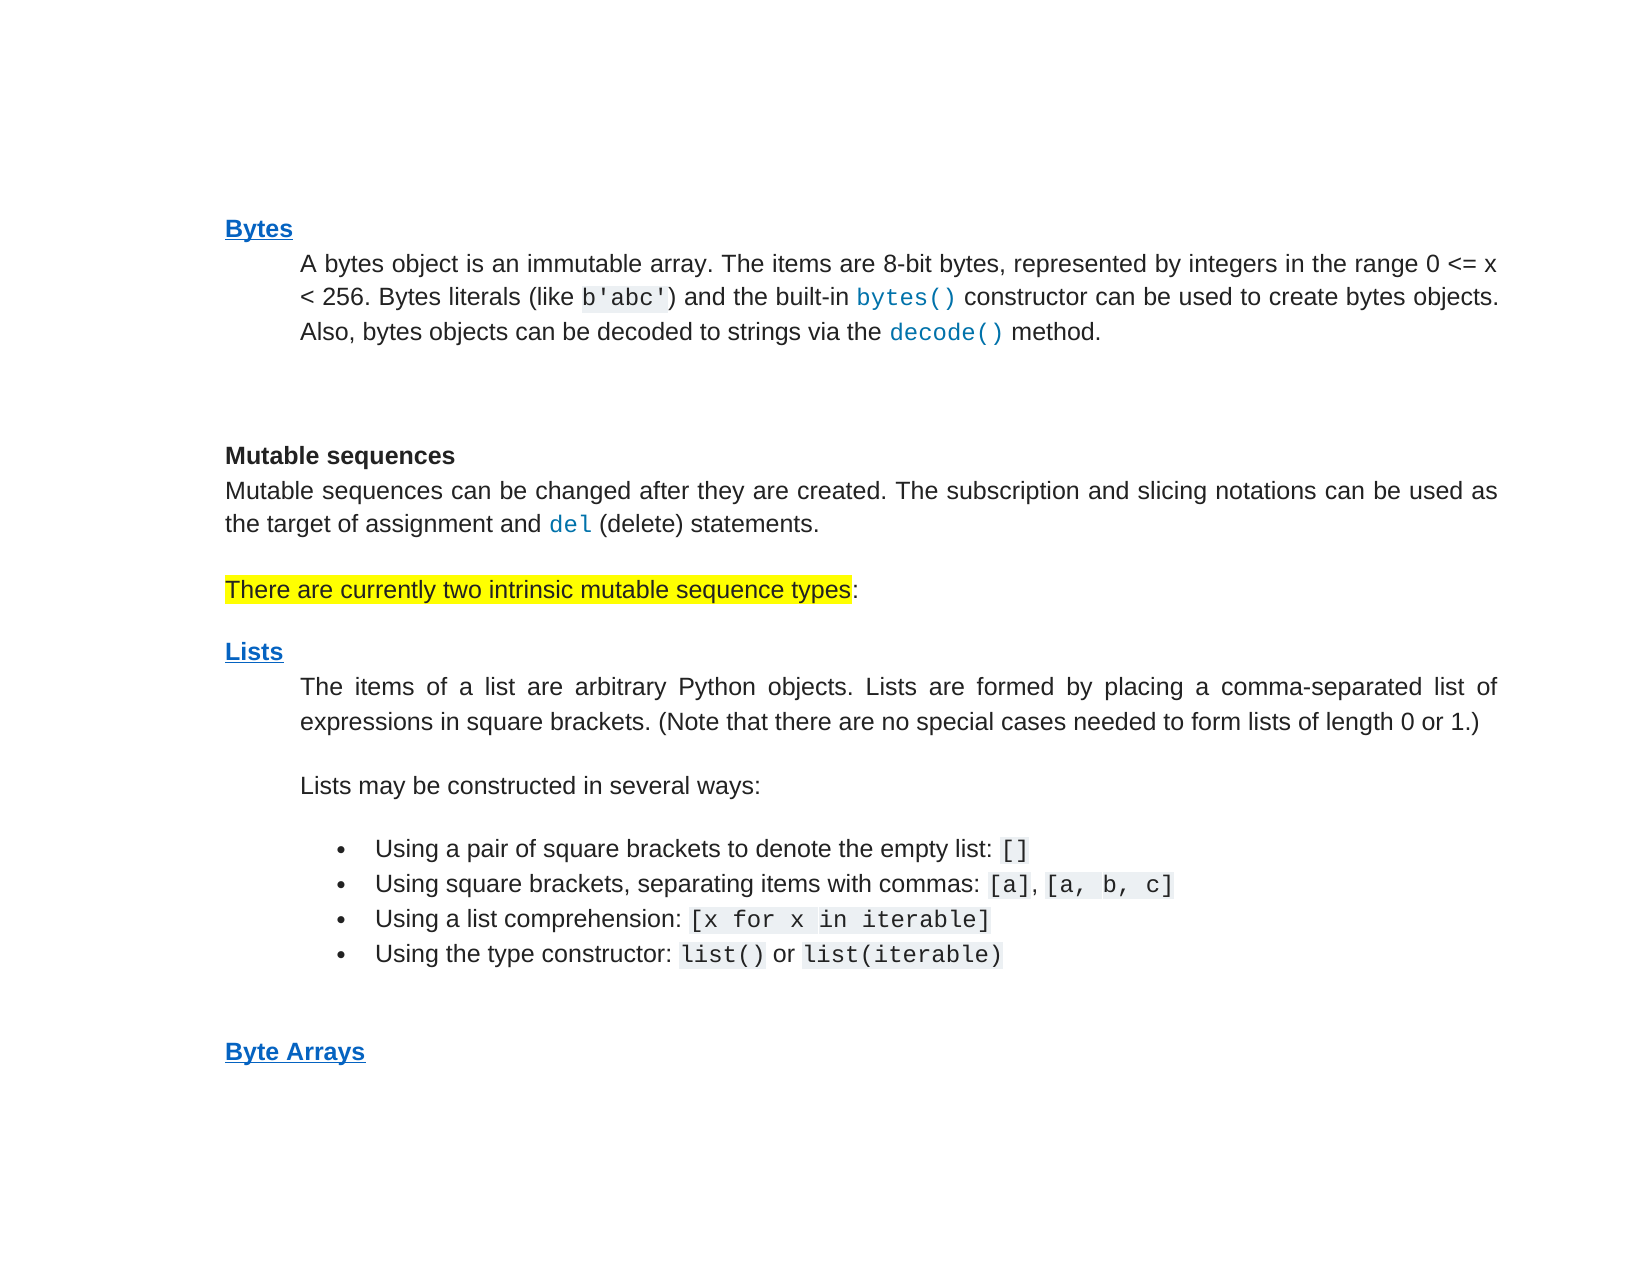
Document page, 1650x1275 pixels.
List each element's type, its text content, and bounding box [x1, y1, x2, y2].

text Mutable sequences can be changed after they are created. The subscription and slicing notations can be used as the target of assignment and del (delete) statements. [225, 470, 1500, 540]
text Lists [150, 633, 1500, 666]
text A bytes object is an immutable array. The items are 8-bit bytes, represented by integers in the range 0 <= x < 256. Bytes literals (like b'abc') and the built-in bytes() constructor can be used to create bytes objects. Also, bytes objects can be decoded to strings via the decode() method. [300, 243, 1500, 348]
text Mutable sequences [225, 441, 1500, 470]
text Byte Arrays [150, 1033, 1500, 1066]
list Using the type constructor: list() or list(iterable) [337, 934, 1500, 969]
text Lists may be constructed in several ways: [300, 765, 1500, 800]
list Using a list comprehension: [x for x in iterable] [337, 899, 1500, 934]
text The items of a list are arbitrary Python objects. Lists are formed by placing a comma-separated list of expressions in square brackets. (Note that there are no special cases needed to form lists of length 0 or 1.) [300, 666, 1500, 736]
list Using square brackets, separating items with commas: [a], [a, b, c] [337, 864, 1500, 899]
list Using a pair of square brackets to denote the empty list: [] [337, 829, 1500, 864]
text Bytes [225, 214, 1500, 243]
text There are currently two intrinsic mutable sequence types: [225, 569, 1500, 604]
